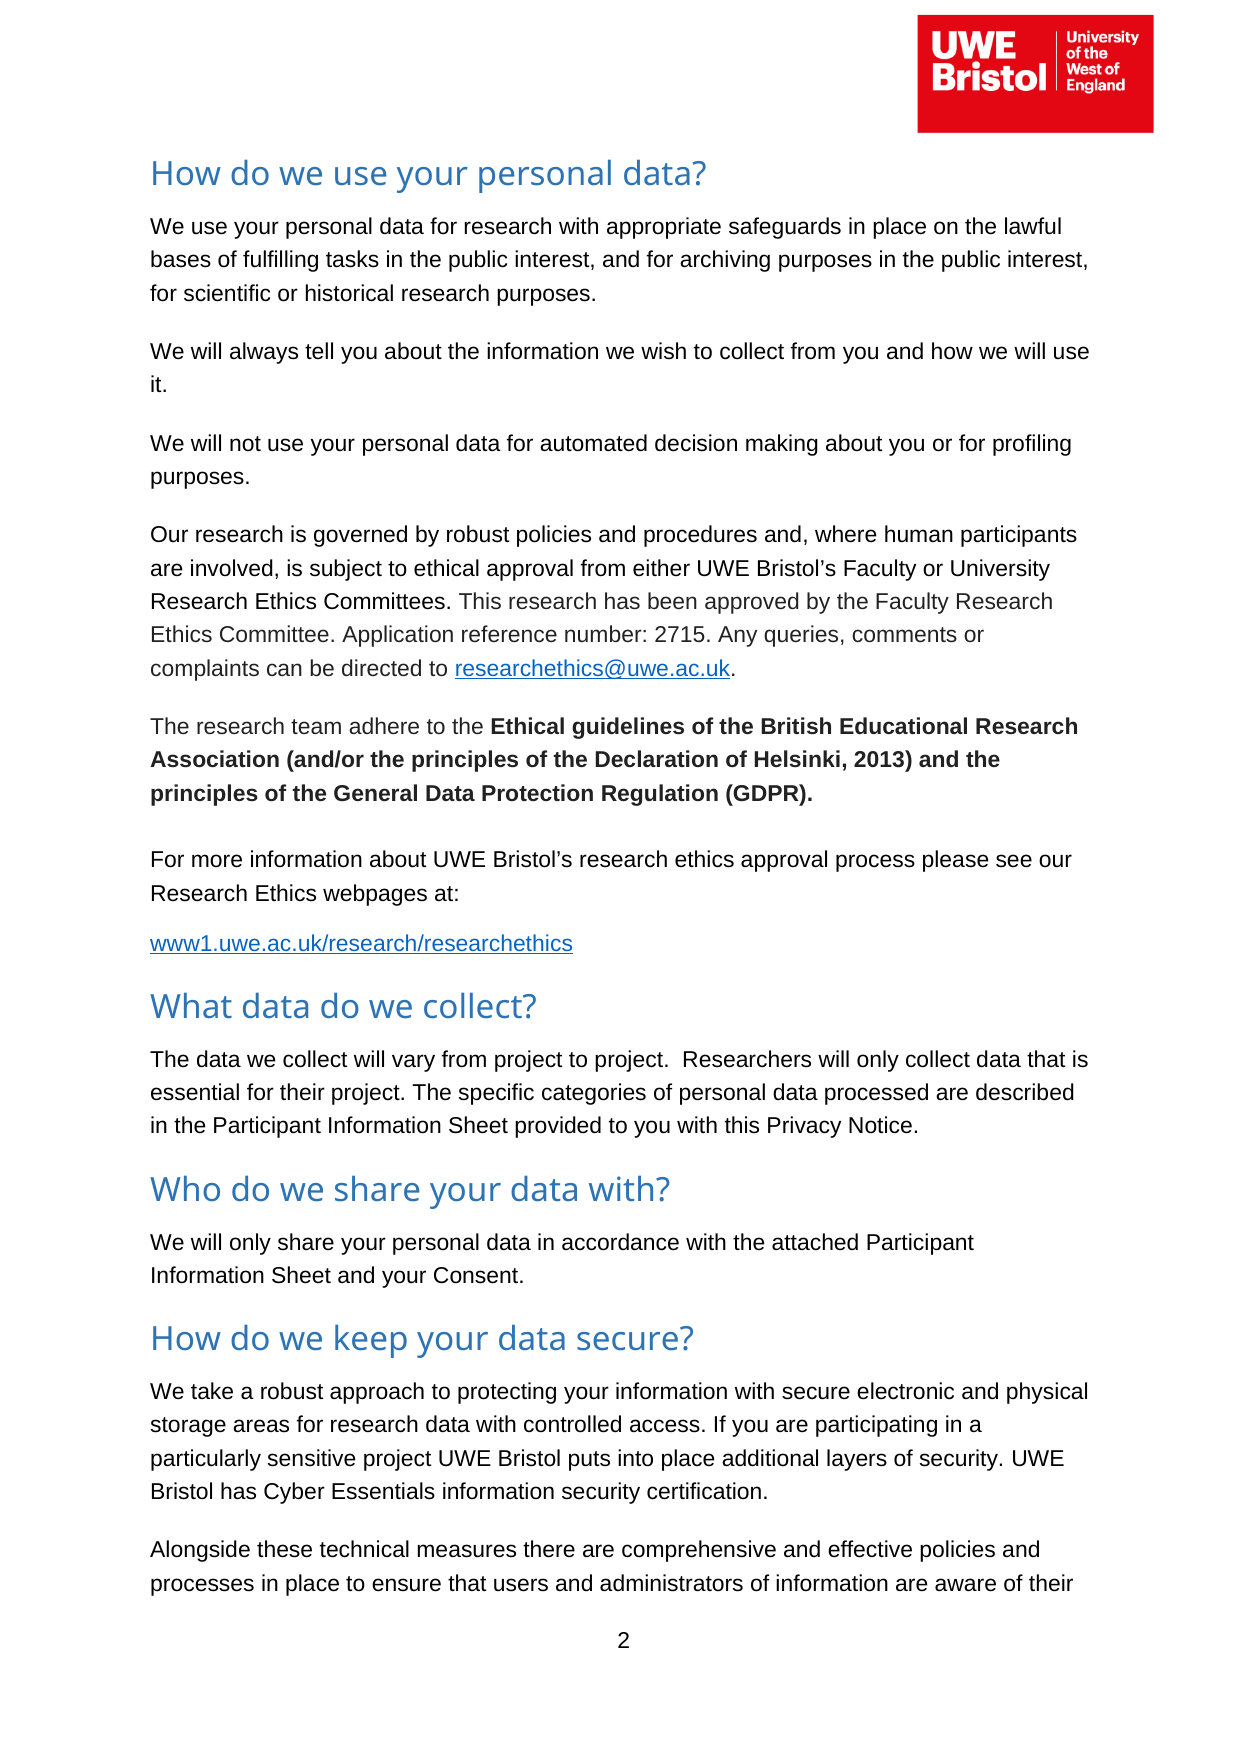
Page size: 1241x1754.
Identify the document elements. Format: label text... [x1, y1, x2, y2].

text For more information about UWE Bristol’s research ethics approval process please see our Research Ethics webpages at: [150, 841, 1090, 908]
text We use your personal data for research with appropriate safeguards in place on the lawful bases of fulfilling tasks in the public interest, and for archiving purposes in the public interest, for scientific or historical research purposes. [150, 208, 1090, 308]
text We will only share your personal data in accordance with the attached Participant Information Sheet and your Consent. [150, 1223, 1090, 1290]
text We take a robust approach to protecting your information with secure electronic and physical storage areas for research data with controlled access. If you are participating in a particularly sensitive project UWE Bristol puts into place additional layers of security. UWE Bristol has Cyber Essentials information security certification. [150, 1373, 1090, 1506]
text www1.uwe.ac.uk/research/researchethics [150, 924, 1090, 958]
text The research team adhere to the Ethical guidelines of the British Educational Research Association (and/or the principles of the Declaration of Helsinki, 2013) and the principles of the General Data Protection Regulation (GDPR). [150, 708, 1090, 808]
subtitle What data do we collect? [150, 983, 1090, 1028]
text Our research is governed by robust policies and procedures and, where human participants are involved, is subject to ethical approval from either UWE Bristol’s Faculty or University Research Ethics Committees. This research has been approved by the Faculty Research Ethics Committee. Application reference number: 2715. Any queries, comments or complaints can be directed to researchethics@uwe.ac.uk. [150, 516, 1090, 683]
text We will always tell you about the information we wish to collect from you and how we will use it. [150, 333, 1090, 399]
subtitle How do we keep your data secure? [150, 1315, 1090, 1361]
subtitle Who do we share your data with? [150, 1166, 1090, 1211]
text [150, 1531, 1090, 1598]
subtitle How do we use your personal data? [150, 150, 1090, 195]
text The data we collect will vary from project to project. Researchers will only collect data that is essential for their project. The specific categories of personal data processed are described in the Participant Information Sheet provided to you with this Privacy Notice. [150, 1041, 1090, 1141]
picture [202, 0, 1241, 1604]
text We will not use your personal data for automated decision making about you or for profiling purposes. [150, 424, 1090, 491]
